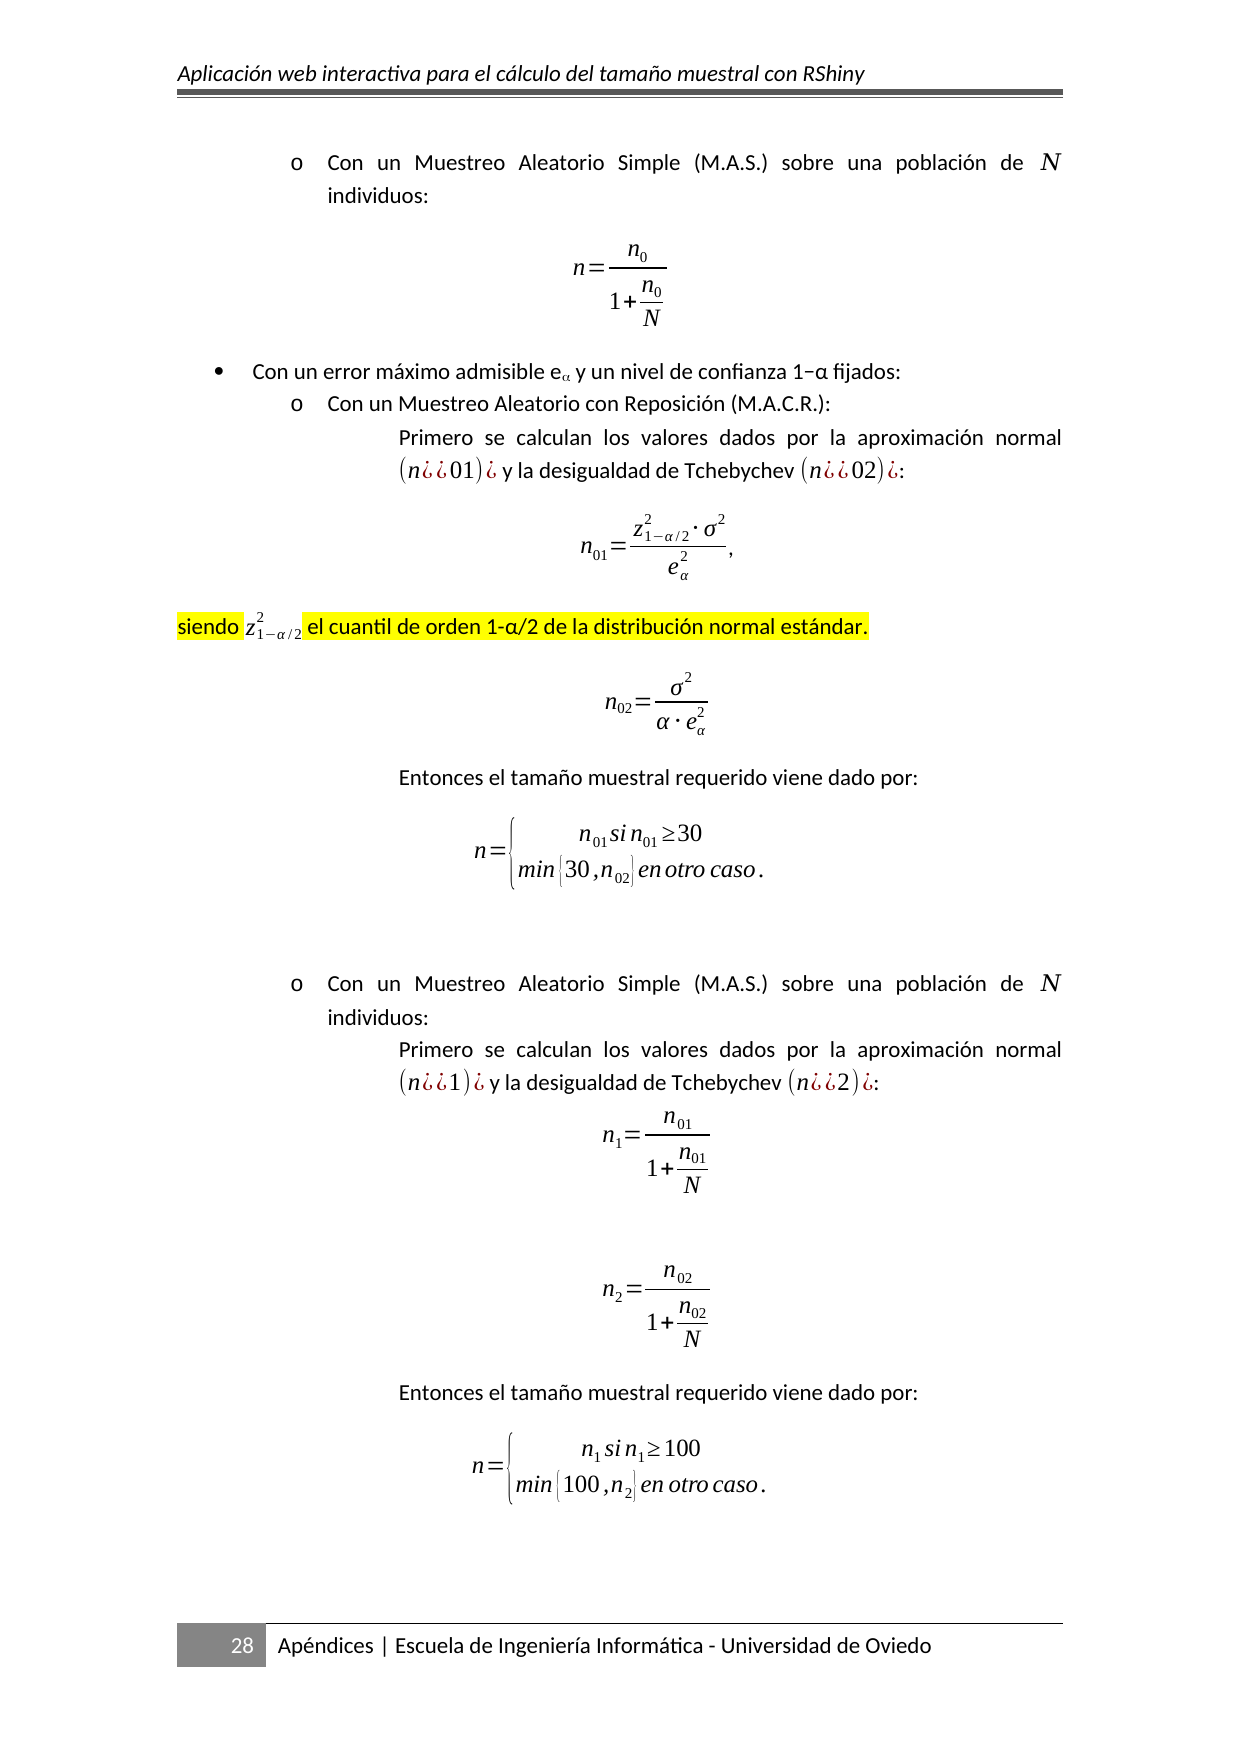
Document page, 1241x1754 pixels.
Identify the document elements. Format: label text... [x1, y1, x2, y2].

list Con un error máximo admisible e y un nivel de confianza 1−α fijados: [215, 357, 1063, 385]
text siendo el cuantil de orden 1-α/2 de la distribución normal estándar. [177, 608, 1063, 643]
list Con un Muestreo Aleatorio Simple (M.A.S.) sobre una población de 𝑁 individuos: [290, 148, 1063, 209]
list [290, 389, 1063, 418]
text Entonces el tamaño muestral requerido viene dado por: [398, 763, 1063, 791]
text , [251, 510, 1063, 583]
list Primero se calculan los valores dados por la aproximación normal y la desigualdad de Tchebychev : [398, 1035, 1063, 1097]
list Primero se calculan los valores dados por la aproximación normal y la desigualdad de Tchebychev : [398, 423, 1063, 485]
text Entonces el tamaño muestral requerido viene dado por: [398, 1378, 1063, 1407]
list Con un Muestreo Aleatorio Simple (M.A.S.) sobre una población de 𝑁 individuos: [290, 969, 1063, 1031]
